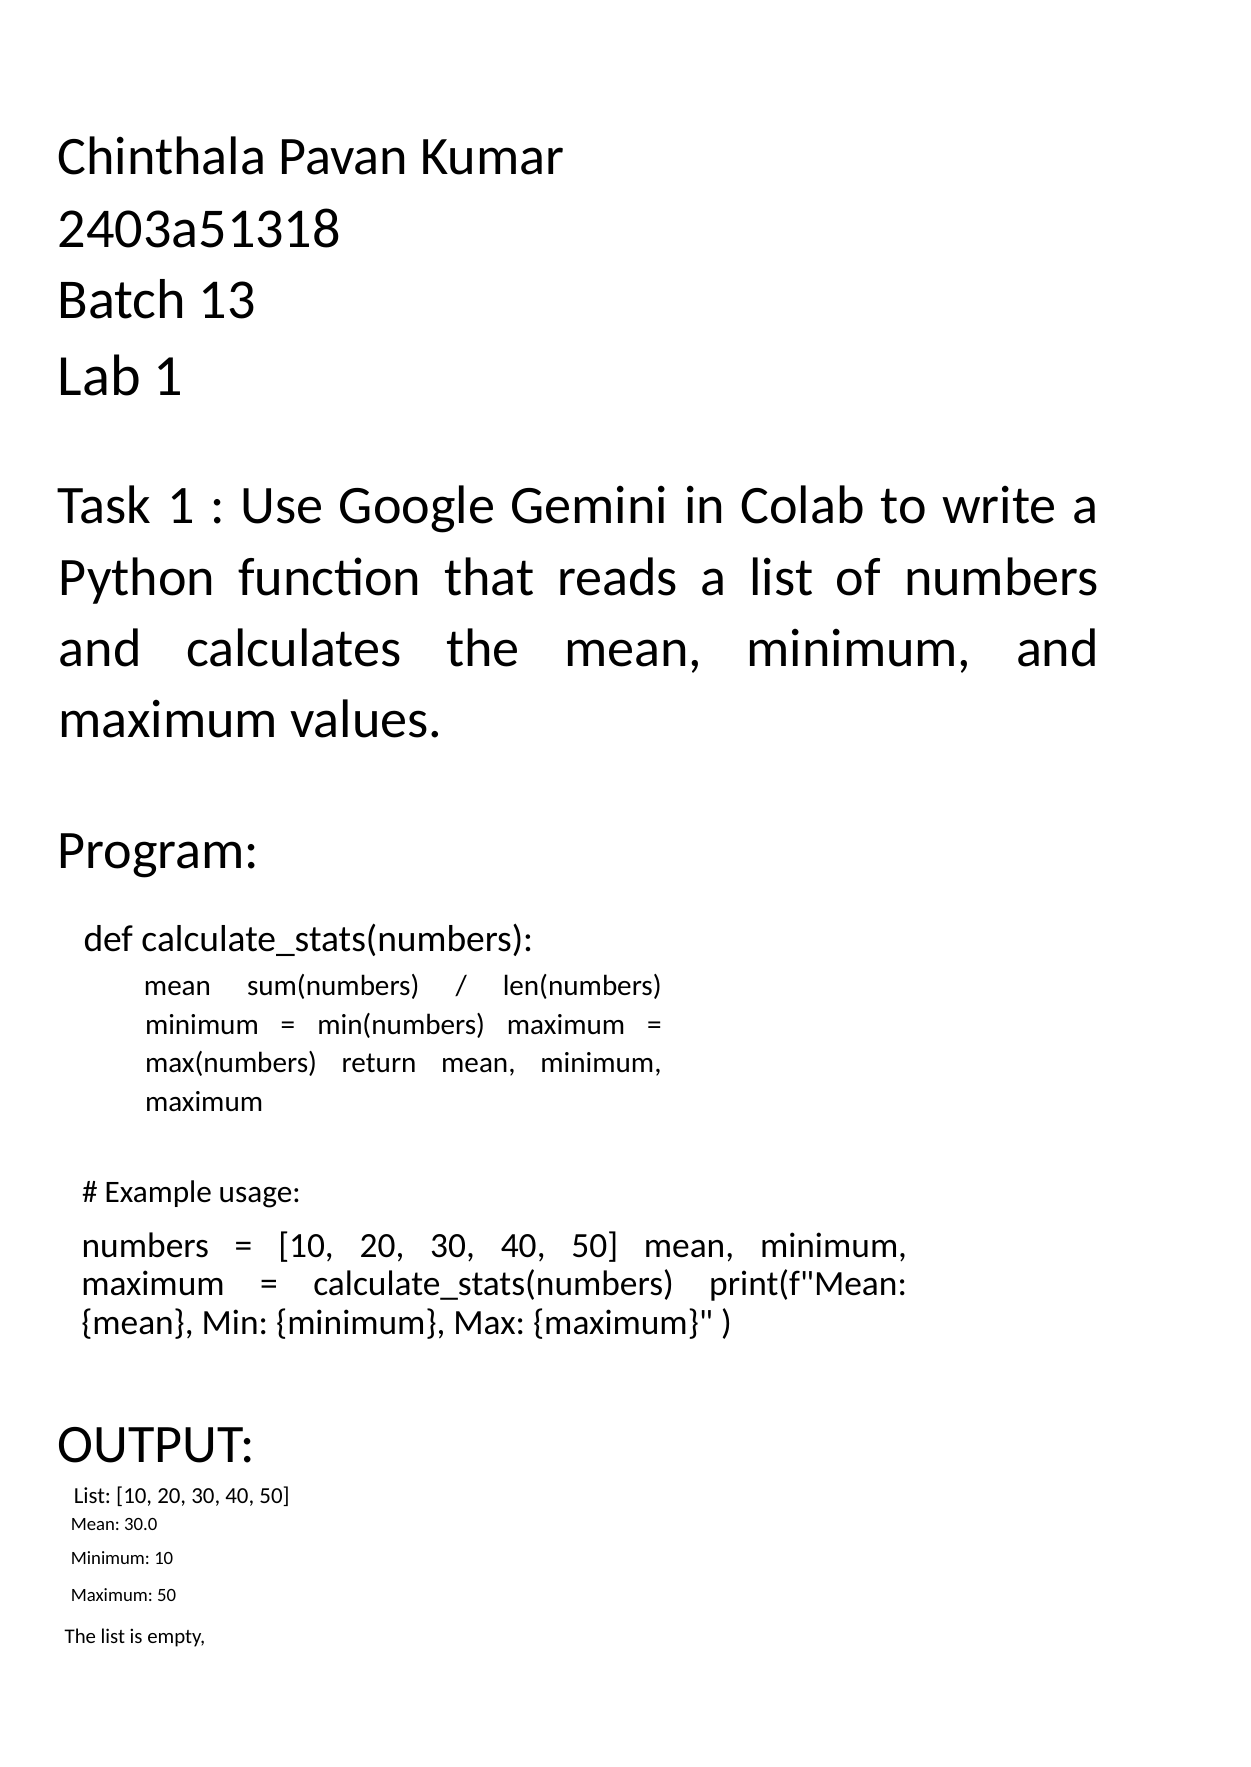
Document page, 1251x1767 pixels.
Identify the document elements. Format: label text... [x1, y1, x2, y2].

text List: [10, 20, 30, 40, 50] [73, 1481, 1164, 1509]
text The list is empty, [64, 1623, 1164, 1649]
text Lab 1 [57, 339, 1164, 410]
text 2403a51318 [58, 193, 1164, 262]
text Program: [57, 816, 1164, 882]
text Maximum: 50 [71, 1584, 1164, 1607]
text Chinthala Pavan Kumar [57, 122, 1164, 188]
text numbers = [10, 20, 30, 40, 50] mean, minimum, maximum = calculate_stats(numbers) print(f"Mean: {mean}, Min: {minimum}, Max: {maximum}" ) [81, 1226, 908, 1343]
text # Example usage: [82, 1175, 1155, 1209]
text def calculate_stats(numbers): [83, 915, 561, 961]
text Minimum: 10 [71, 1546, 1164, 1569]
text Task 1 : Use Google Gemini in Colab to write a Python function that reads a list of numbers and calculates the mean, minimum, and maximum values. [57, 471, 1100, 751]
text Batch 13 [57, 267, 1114, 331]
text OUTPUT: [57, 1410, 1164, 1476]
text Mean: 30.0 [71, 1512, 1164, 1534]
text mean sum(numbers) / len(numbers) minimum = min(numbers) maximum = max(numbers) return mean, minimum, maximum [144, 967, 662, 1118]
